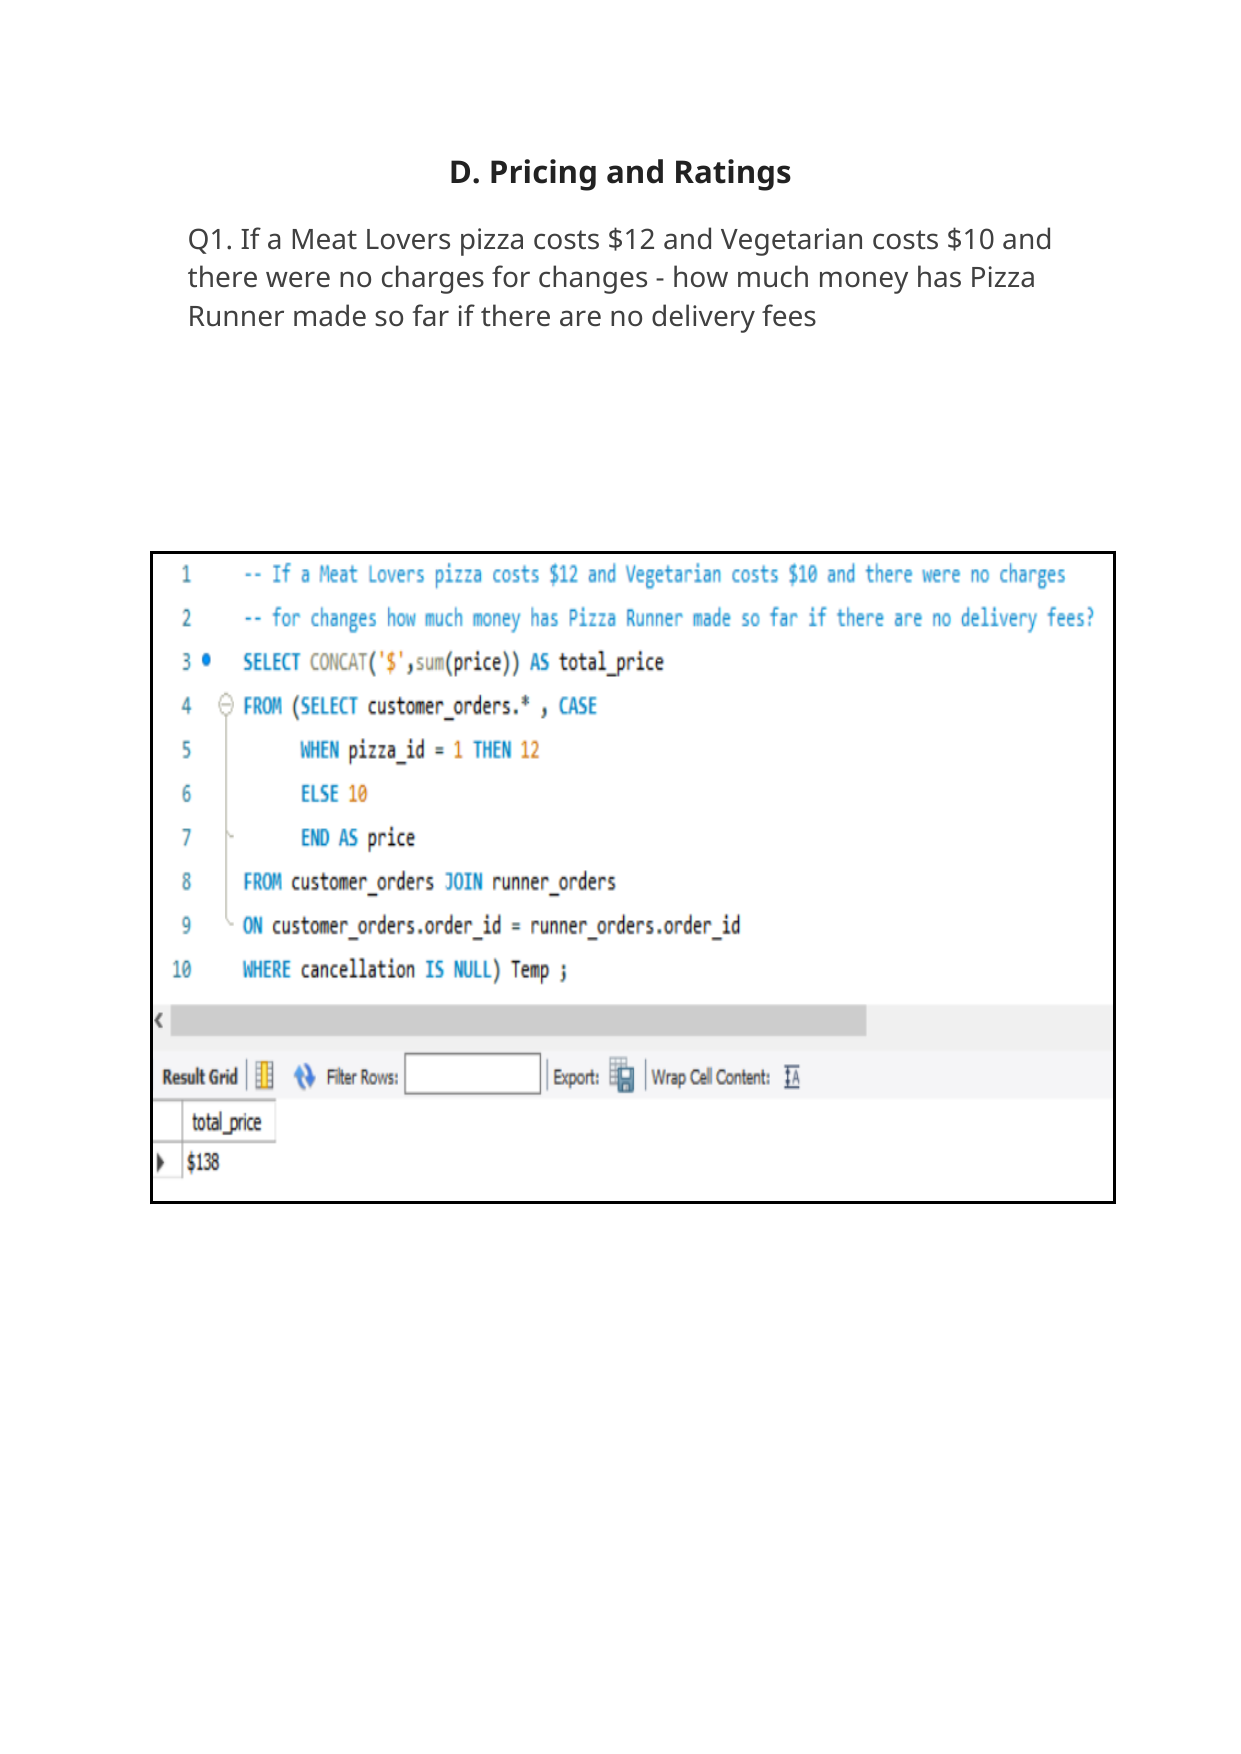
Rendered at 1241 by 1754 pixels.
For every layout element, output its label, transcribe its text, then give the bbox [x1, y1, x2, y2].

text Q1. If a Meat Lovers pizza costs $12 and Vegetarian costs $10 and there were no charges for changes - how much money has Pizza Runner made so far if there are no delivery fees [187, 219, 1090, 334]
subtitle D. Pricing and Ratings [150, 150, 1090, 193]
